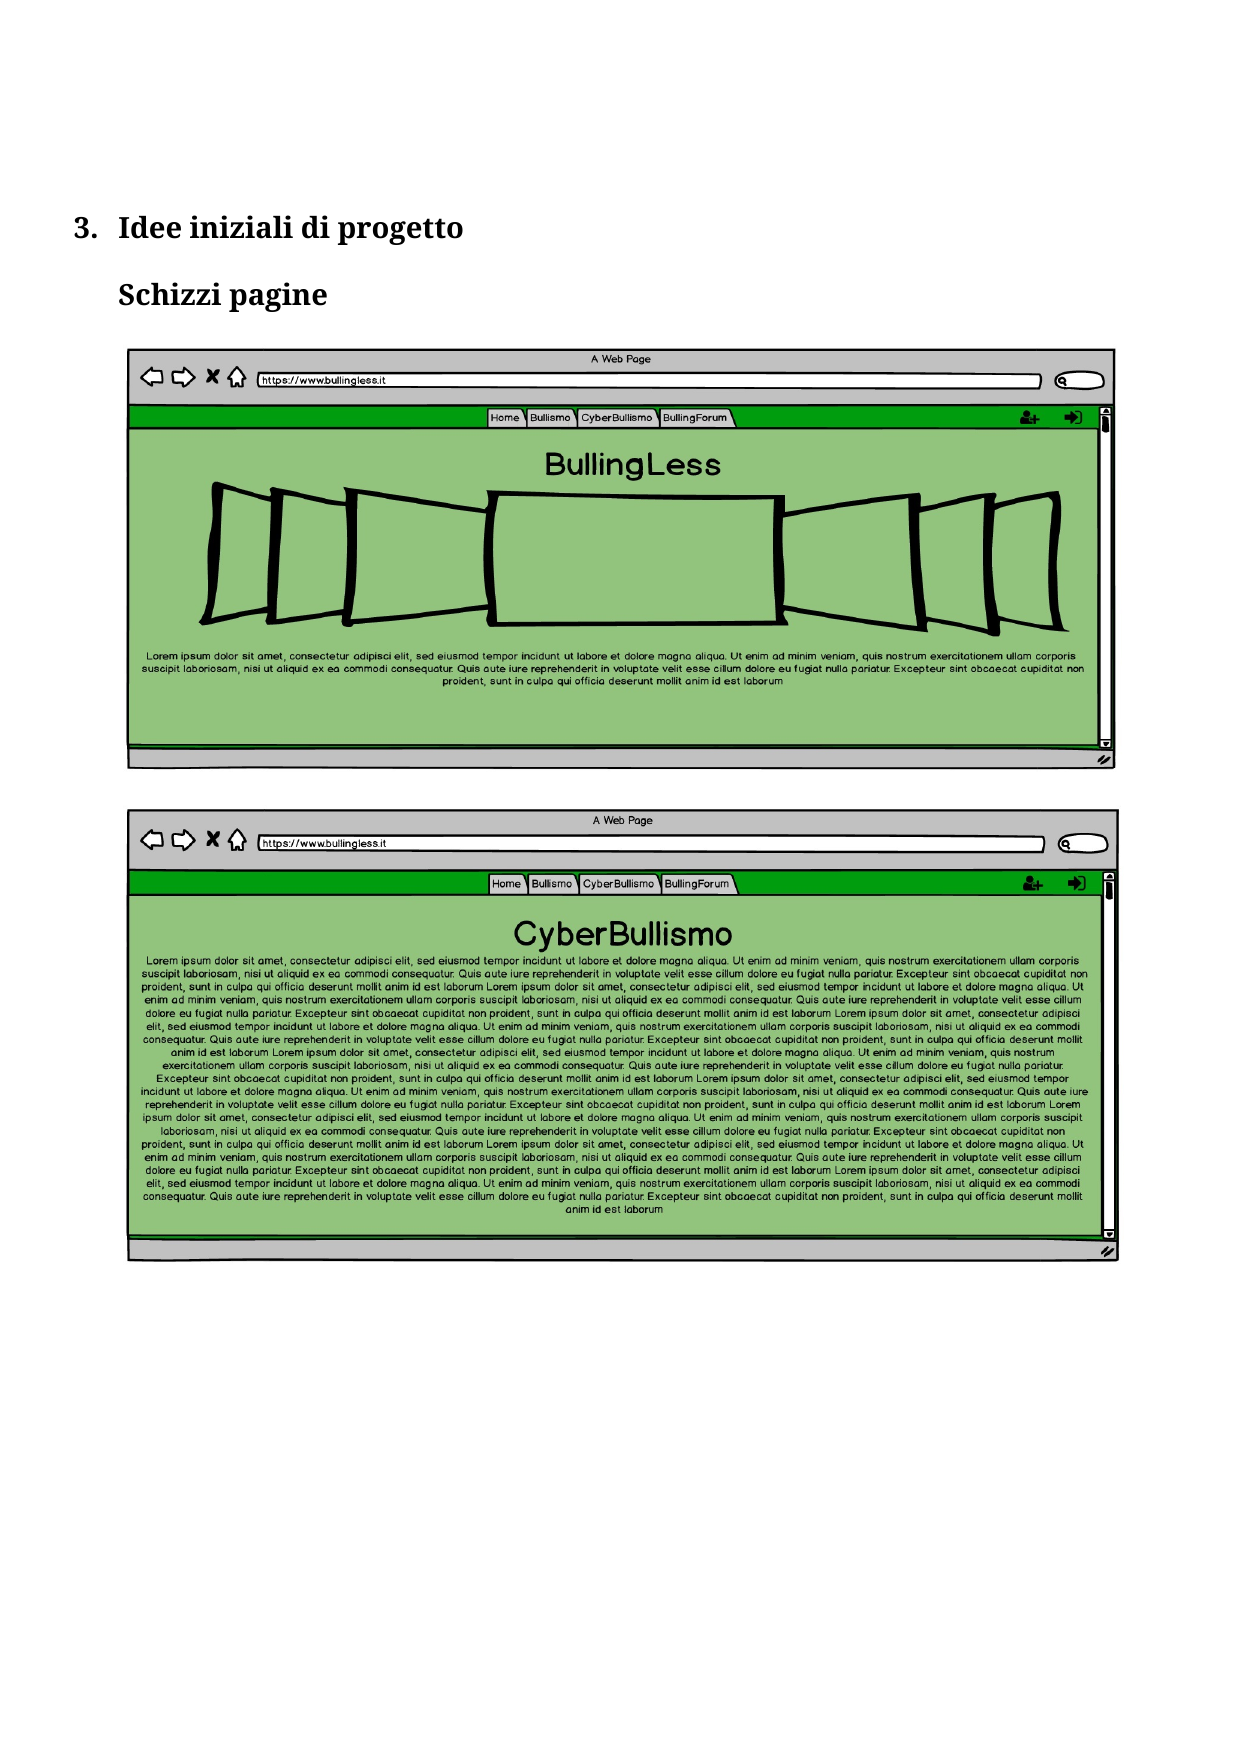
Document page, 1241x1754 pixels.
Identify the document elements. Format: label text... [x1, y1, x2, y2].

picture [118, 800, 1124, 1266]
text Schizzi pagine [118, 274, 1122, 314]
picture [118, 340, 1124, 776]
list Idee iniziali di progetto [74, 208, 1122, 247]
